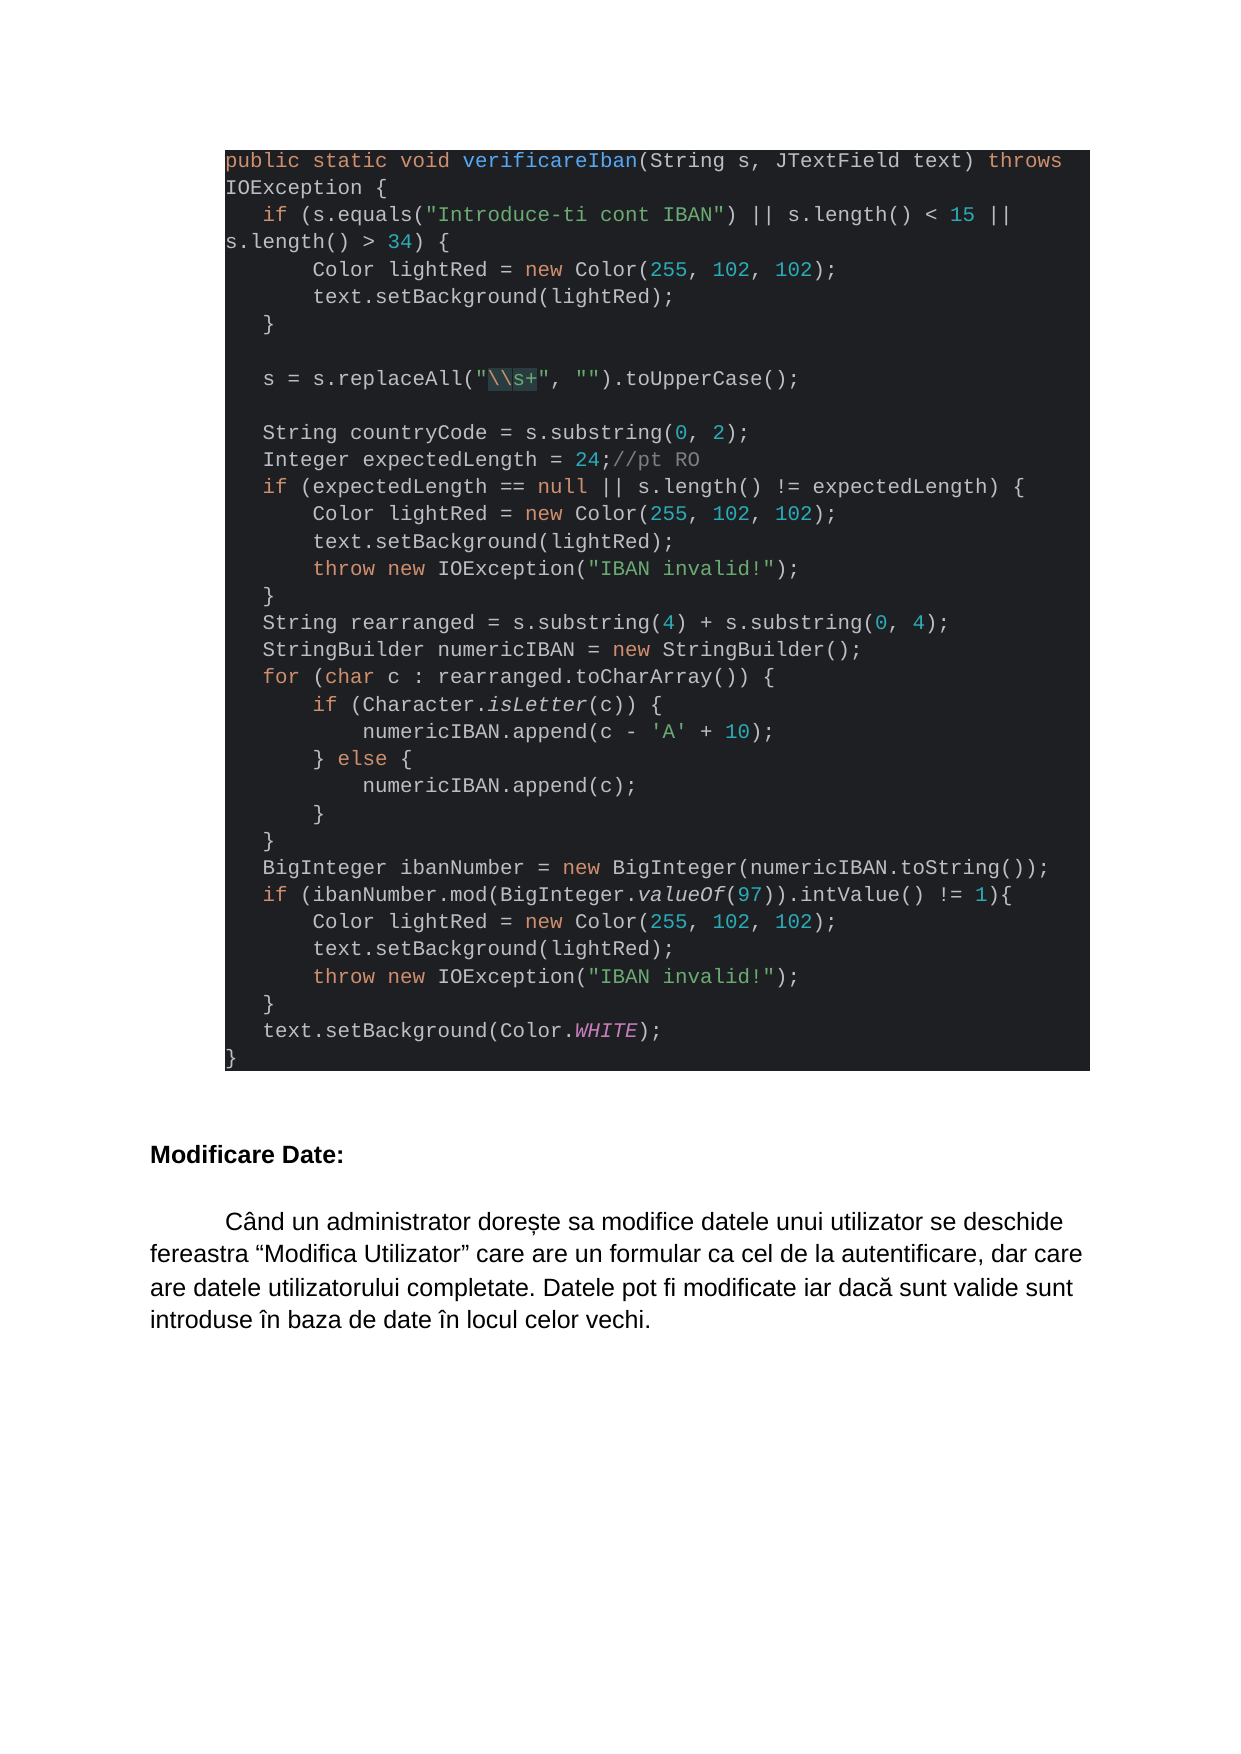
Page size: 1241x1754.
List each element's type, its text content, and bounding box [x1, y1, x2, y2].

text } [225, 585, 1090, 609]
text String countryCode = s.substring(0, 2); [225, 422, 1090, 446]
text for (char c : rearranged.toCharArray()) { [225, 667, 1090, 690]
text text.setBackground(Color.WHITE); [225, 1020, 1090, 1044]
text } [225, 313, 1090, 337]
text BigInteger ibanNumber = new BigInteger(numericIBAN.toString()); [225, 857, 1090, 881]
text Când un administrator dorește sa modifice datele unui utilizator se deschide fereastra “Modifica Utilizator” care are un formular ca cel de la autentificare, dar care are datele utilizatorului completate. Datele pot fi modificate iar dacă sunt valide sunt introduse în baza de date în locul celor vechi. [150, 1206, 1090, 1334]
text if (s.equals("Introduce-ti cont IBAN") || s.length() < 15 || s.length() > 34) { [225, 204, 1090, 255]
text text.setBackground(lightRed); [225, 938, 1090, 962]
text String rearranged = s.substring(4) + s.substring(0, 4); [225, 612, 1090, 636]
text Color lightRed = new Color(255, 102, 102); [225, 503, 1090, 527]
text } else { [225, 748, 1090, 772]
text numericIBAN.append(c - 'A' + 10); [225, 721, 1090, 744]
text throw new IOException("IBAN invalid!"); [225, 966, 1090, 989]
text StringBuilder numericIBAN = new StringBuilder(); [225, 639, 1090, 663]
text Color lightRed = new Color(255, 102, 102); [225, 911, 1090, 935]
text text.setBackground(lightRed); [225, 286, 1090, 309]
text s = s.replaceAll("\\s+", "").toUpperCase(); [225, 367, 1090, 391]
text } [225, 830, 1090, 853]
text } [225, 993, 1090, 1016]
text } [225, 1047, 1090, 1071]
text numericIBAN.append(c); [225, 775, 1090, 799]
text Modificare Date: [150, 1140, 1090, 1169]
text Integer expectedLength = 24;//pt RO [225, 449, 1090, 473]
text } [225, 802, 1090, 826]
text public static void verificareIban(String s, JTextField text) throws IOException { [225, 150, 1090, 201]
text text.setBackground(lightRed); [225, 531, 1090, 554]
text if (Character.isLetter(c)) { [225, 694, 1090, 717]
text throw new IOException("IBAN invalid!"); [225, 558, 1090, 581]
text Color lightRed = new Color(255, 102, 102); [225, 259, 1090, 282]
text if (ibanNumber.mod(BigInteger.valueOf(97)).intValue() != 1){ [225, 884, 1090, 908]
text if (expectedLength == null || s.length() != expectedLength) { [225, 476, 1090, 500]
